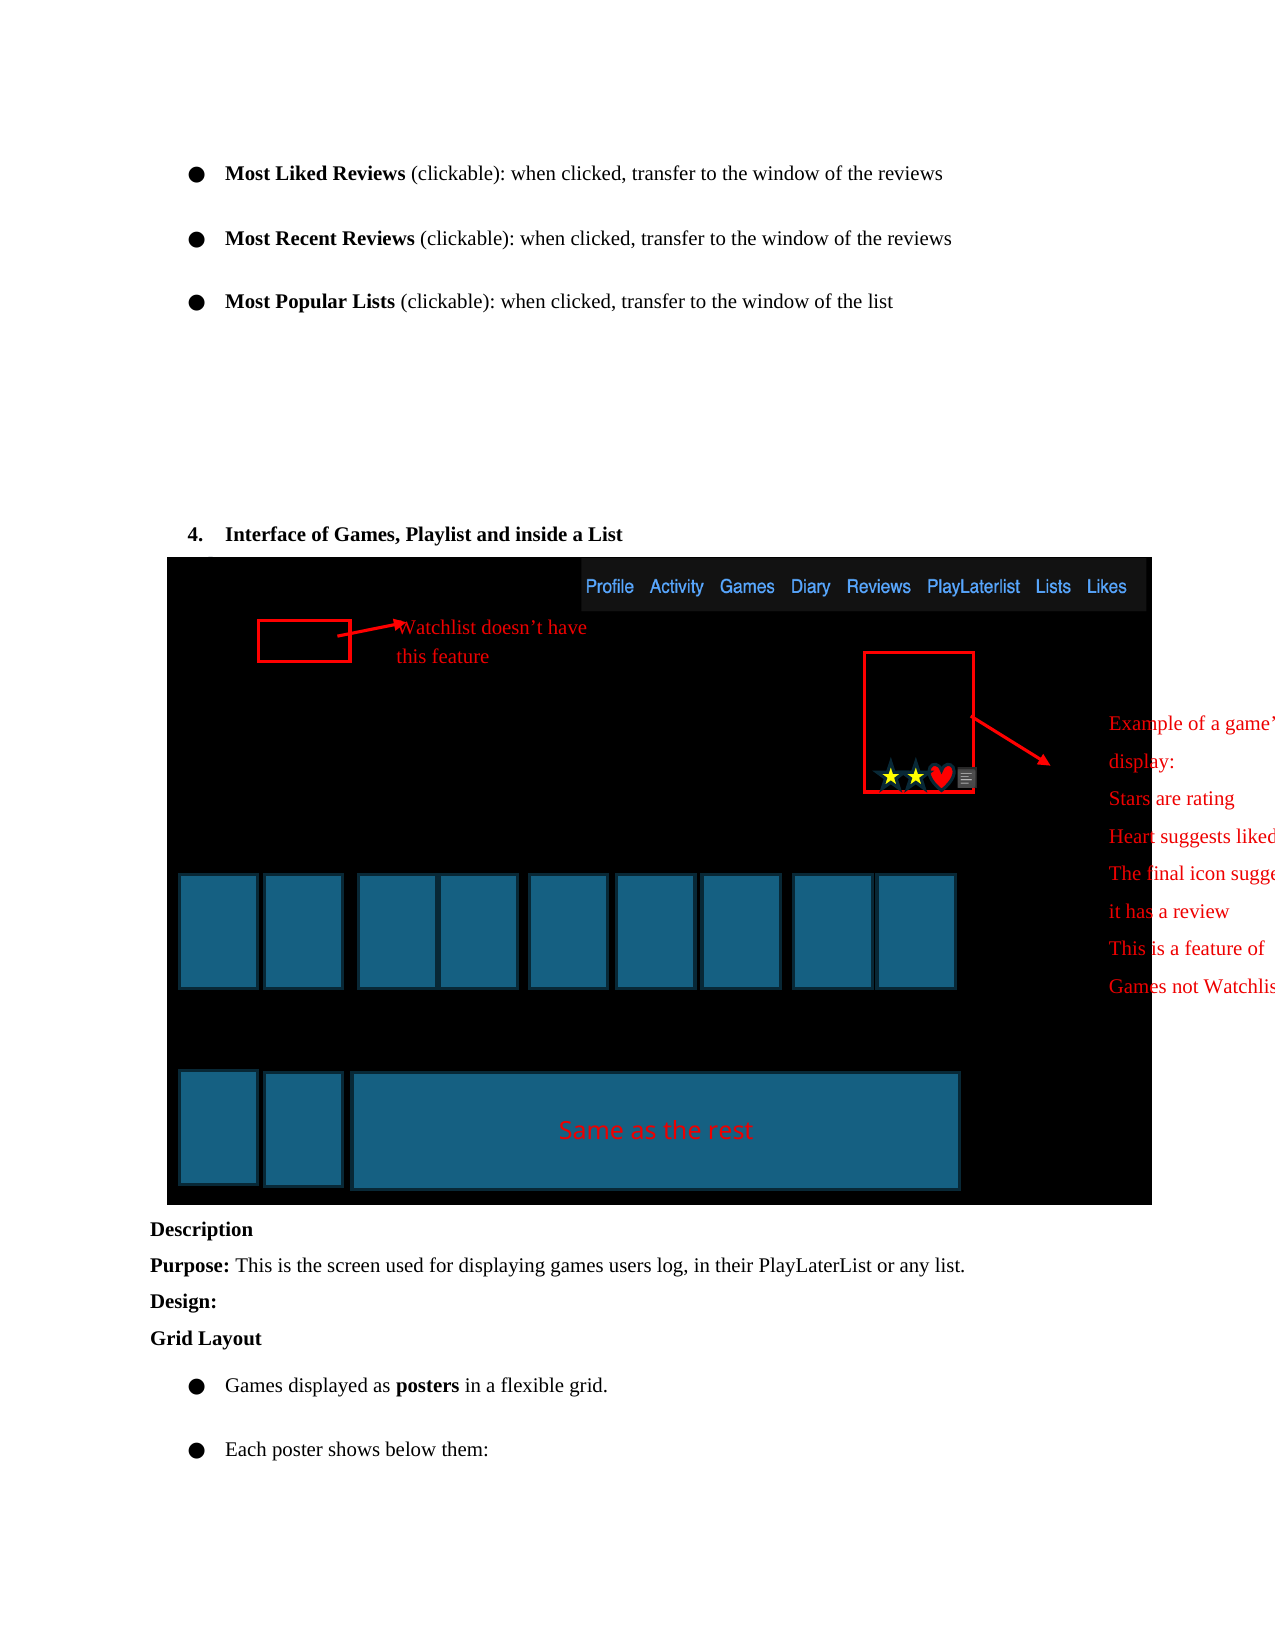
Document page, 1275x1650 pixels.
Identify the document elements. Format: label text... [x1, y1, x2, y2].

picture [581, 558, 1147, 612]
subtitle Interface of Games, Playlist and inside a List [187, 522, 1125, 546]
text Design: [150, 1289, 1125, 1313]
list Games displayed as posters in a flexible grid. [187, 1361, 1125, 1404]
text Purpose: This is the screen used for displaying games users log, in their PlayLaterList or any list. [150, 1253, 1125, 1277]
text Description [150, 594, 1125, 1241]
text Grid Layout [150, 1325, 1125, 1349]
list Most Popular Lists (clickable): when clicked, transfer to the window of the list [187, 278, 1125, 321]
list Most Liked Reviews (clickable): when clicked, transfer to the window of the reviews [187, 150, 1125, 193]
list Most Recent Reviews (clickable): when clicked, transfer to the window of the reviews [187, 214, 1125, 257]
picture [957, 767, 977, 788]
list Each poster shows below them: [187, 1426, 1125, 1468]
